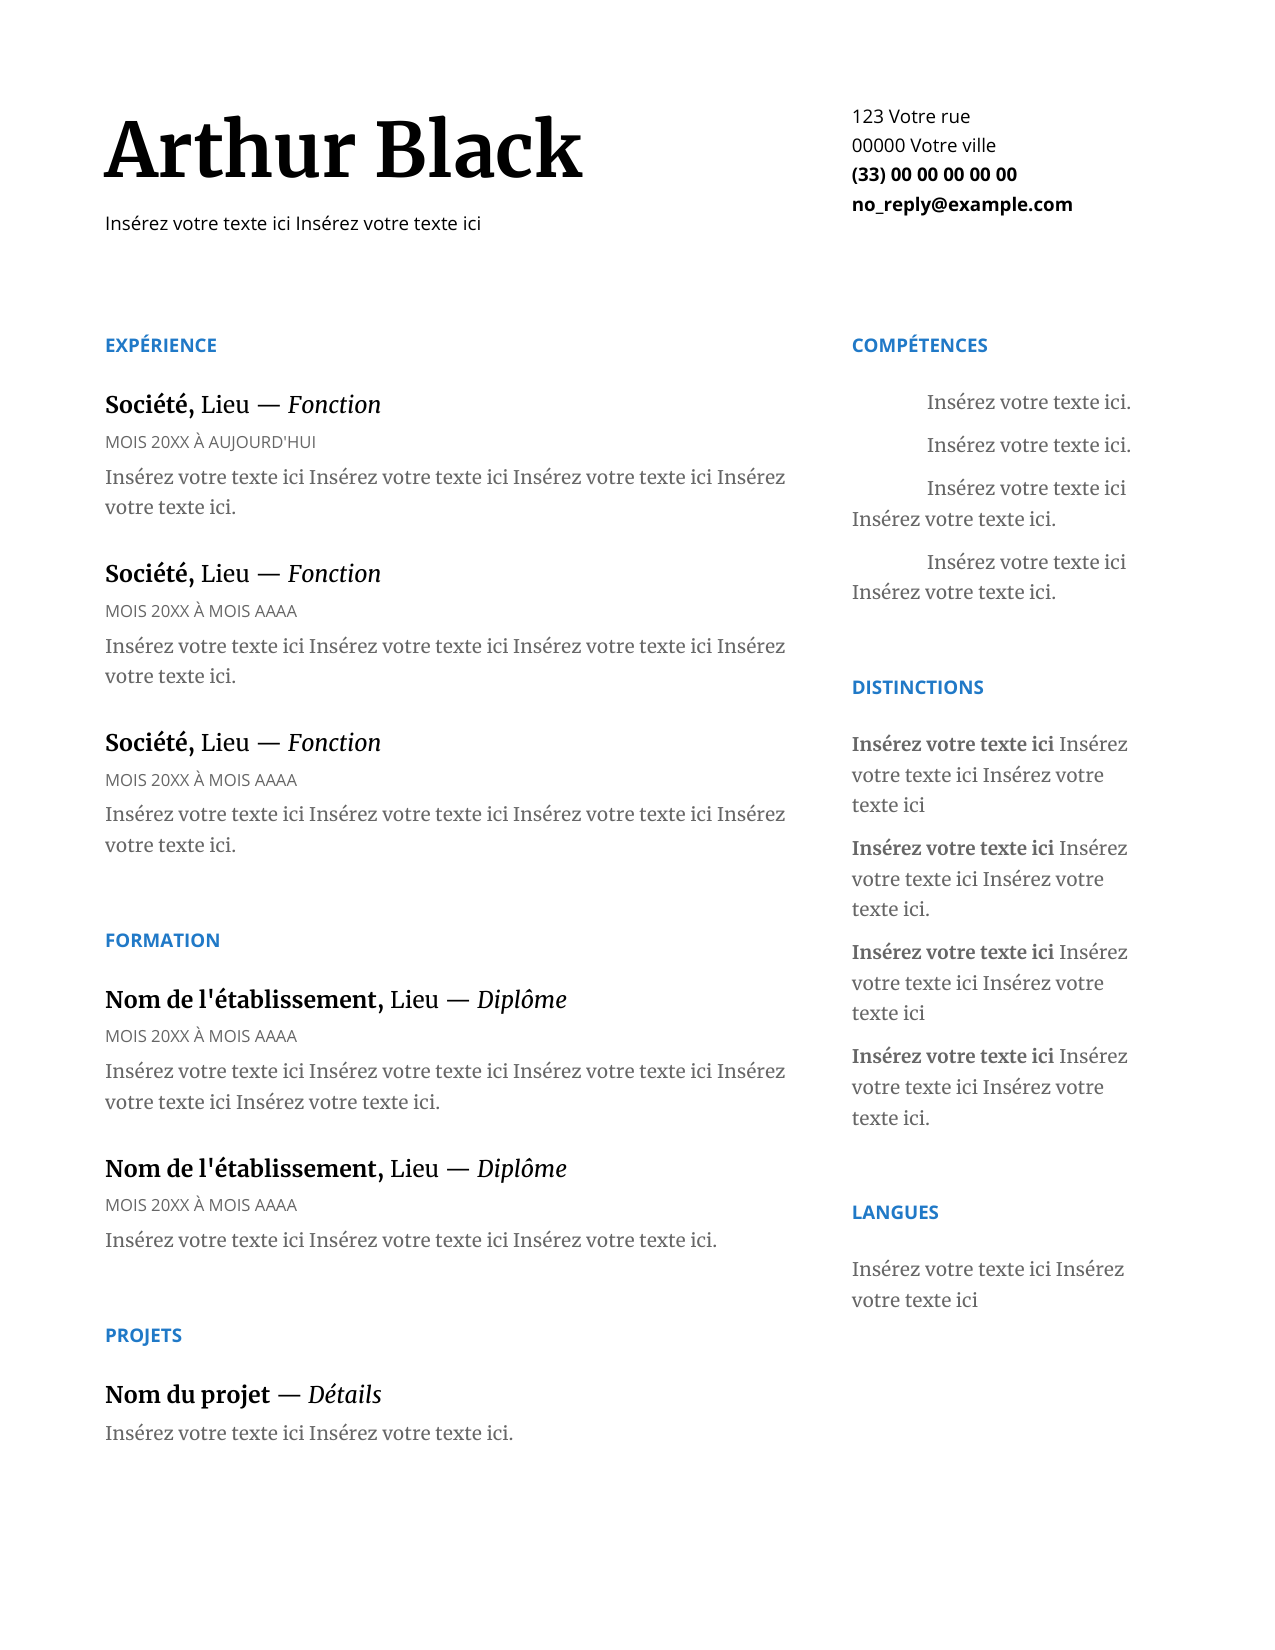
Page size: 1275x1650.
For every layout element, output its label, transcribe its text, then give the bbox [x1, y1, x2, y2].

table_header 123 Votre rue 00000 Votre ville (33) 00 00 00 00 00 no_reply@example.com [837, 88, 1199, 255]
table_cell COMPÉTENCES Insérez votre texte ici. Insérez votre texte ici. Insérez votre texte ici Insérez votre texte ici. Insérez votre texte ici Insérez votre texte ici. DISTINCTIONS Insérez votre texte ici Insérez votre texte ici Insérez votre texte ici Insérez votre texte ici Insérez votre texte ici Insérez votre texte ici. Insérez votre texte ici Insérez votre texte ici Insérez votre texte ici Insérez votre texte ici Insérez votre texte ici Insérez votre texte ici. LANGUES Insérez votre texte ici Insérez votre texte ici [837, 255, 1199, 1480]
table_header Arthur Black Insérez votre texte ici Insérez votre texte ici [90, 88, 837, 255]
table_cell EXPÉRIENCE Société, Lieu — Fonction MOIS 20XX À AUJOURD'HUI Insérez votre texte ici Insérez votre texte ici Insérez votre texte ici Insérez votre texte ici. Société, Lieu — Fonction MOIS 20XX À MOIS AAAA Insérez votre texte ici Insérez votre texte ici Insérez votre texte ici Insérez votre texte ici. Société, Lieu — Fonction MOIS 20XX À MOIS AAAA Insérez votre texte ici Insérez votre texte ici Insérez votre texte ici Insérez votre texte ici. FORMATION Nom de l'établissement, Lieu — Diplôme MOIS 20XX À MOIS AAAA Insérez votre texte ici Insérez votre texte ici Insérez votre texte ici Insérez votre texte ici Insérez votre texte ici. Nom de l'établissement, Lieu — Diplôme MOIS 20XX À MOIS AAAA Insérez votre texte ici Insérez votre texte ici Insérez votre texte ici. PROJETS Nom du projet — Détails Insérez votre texte ici Insérez votre texte ici. [90, 255, 837, 1480]
